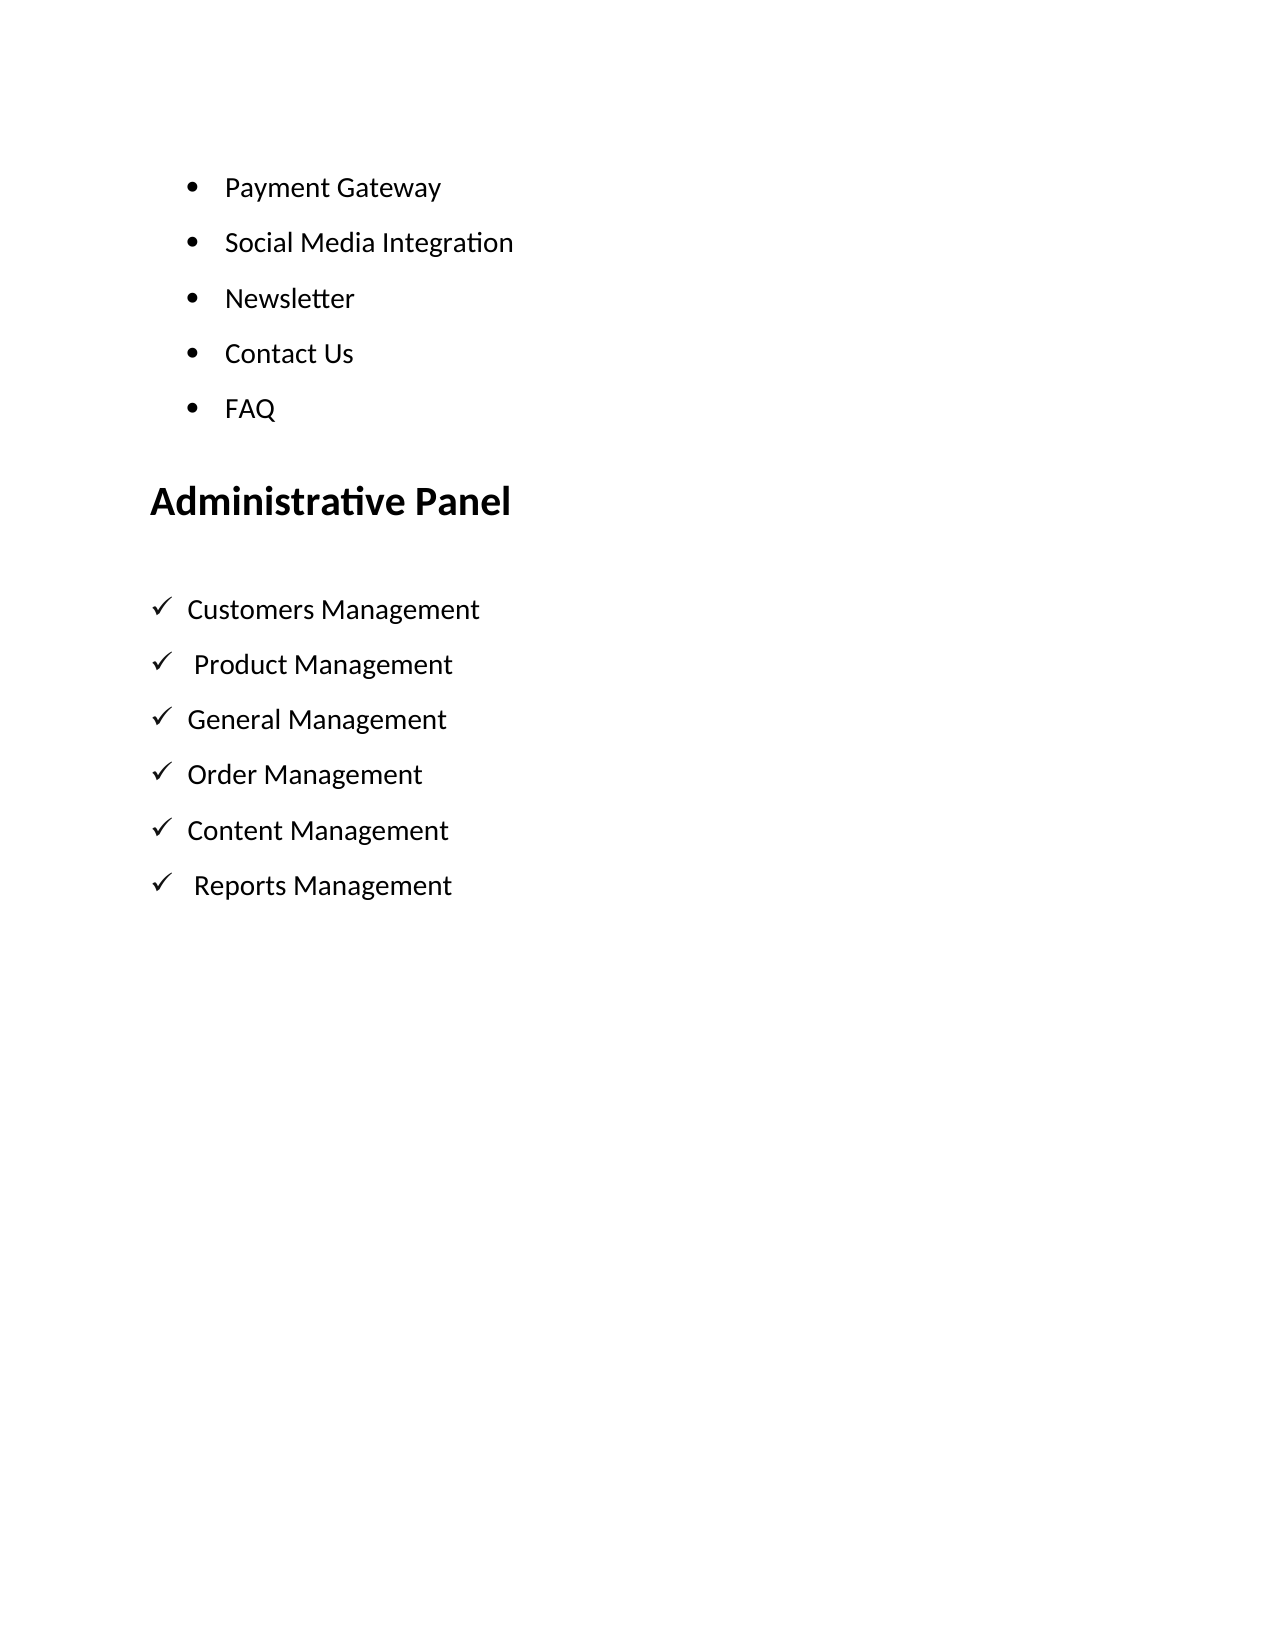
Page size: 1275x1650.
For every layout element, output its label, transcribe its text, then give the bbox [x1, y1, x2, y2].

list Product Management [150, 627, 1125, 682]
list Reports Management [150, 847, 1125, 902]
list General Management [150, 682, 1125, 737]
list FAQ [187, 370, 1125, 426]
list Social Media Integration [187, 205, 1125, 260]
list Newsletter [187, 260, 1125, 315]
list Contact Us [187, 315, 1125, 370]
list Customers Management [150, 572, 1125, 627]
list Payment Gateway [187, 150, 1125, 205]
list Order Management [150, 737, 1125, 792]
text Administrative Panel [150, 471, 1125, 526]
list Content Management [150, 792, 1125, 847]
